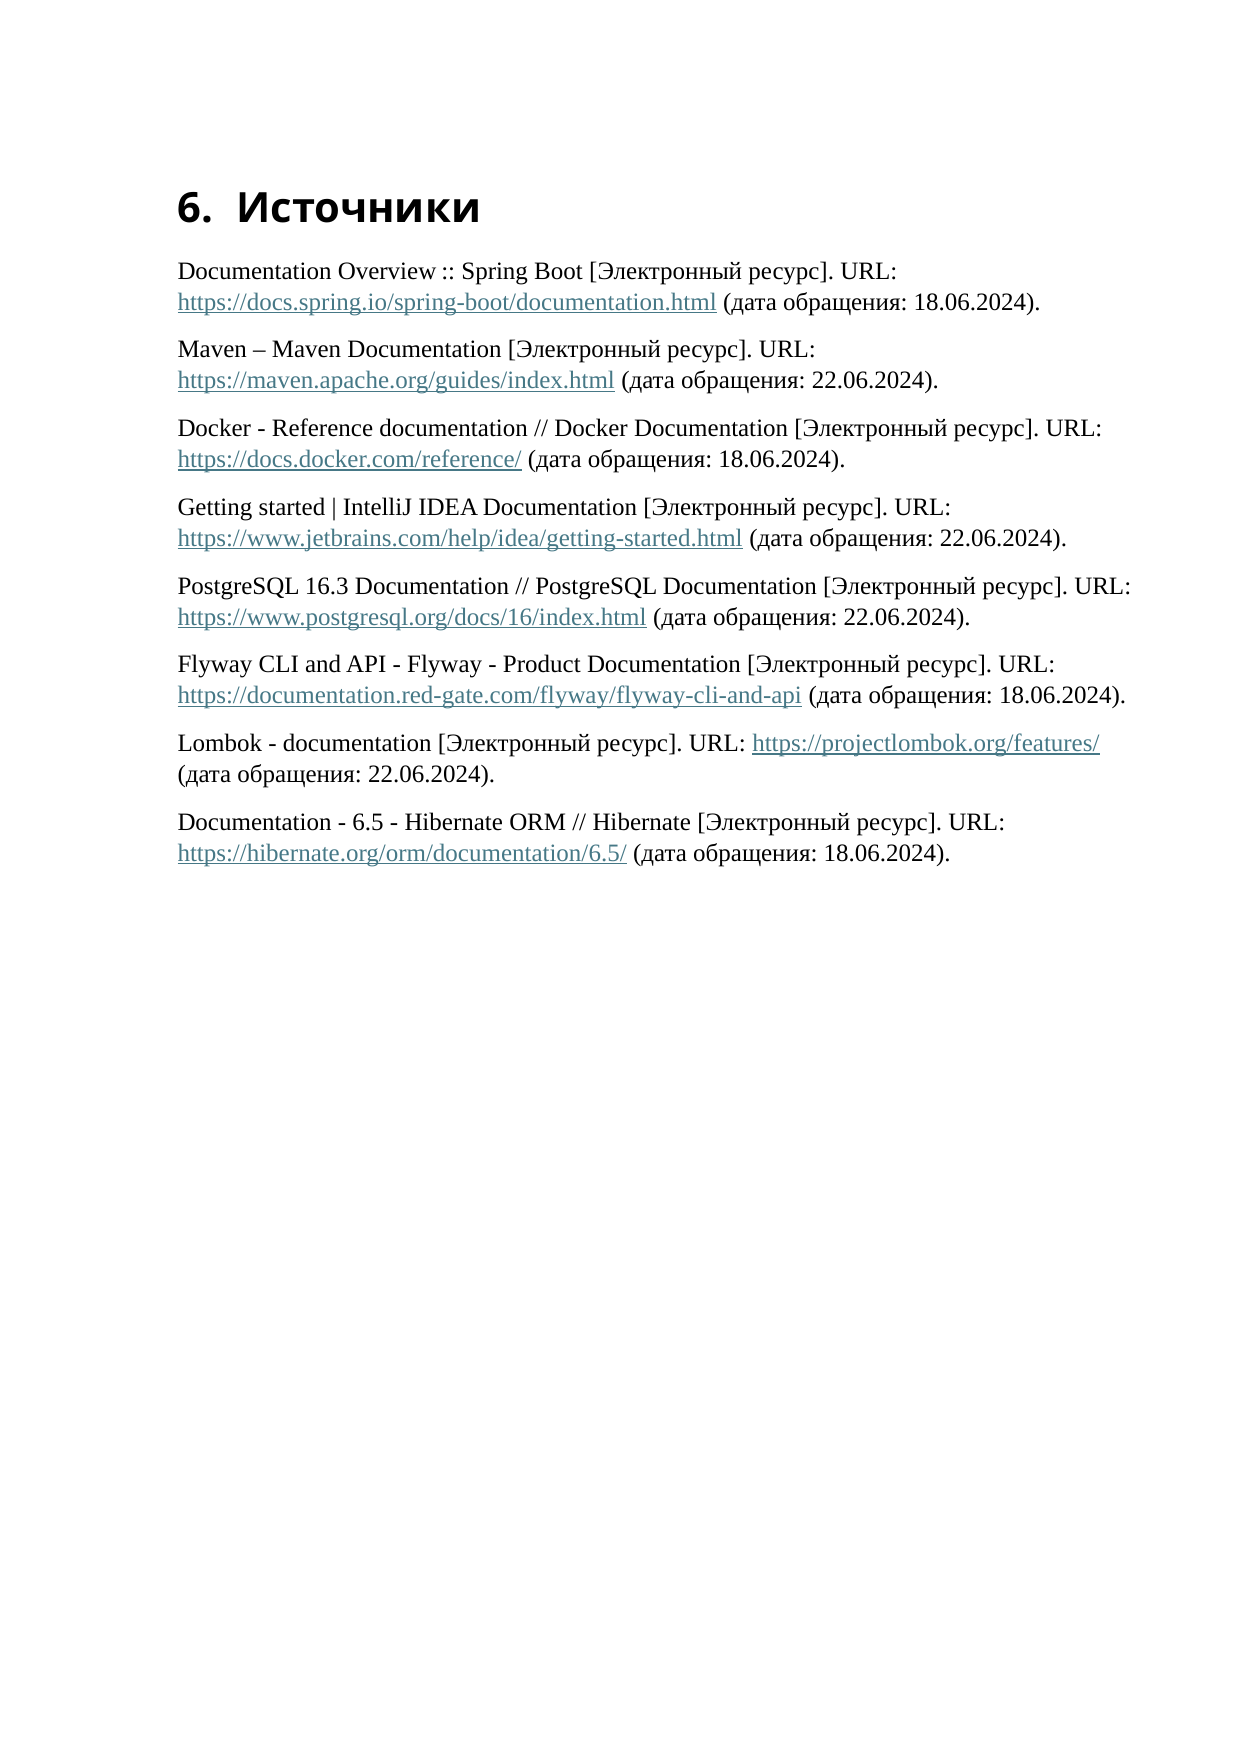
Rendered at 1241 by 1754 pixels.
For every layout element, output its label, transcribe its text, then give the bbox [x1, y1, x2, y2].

text Maven – Maven Documentation [Электронный ресурс]. URL: https://maven.apache.org/guides/index.html (дата обращения: 22.06.2024). [177, 334, 1152, 394]
text Getting started | IntelliJ IDEA Documentation [Электронный ресурс]. URL: https://www.jetbrains.com/help/idea/getting-started.html (дата обращения: 22.06.2024). [177, 492, 1152, 552]
subtitle Источники [177, 178, 1152, 235]
text Lombok - documentation [Электронный ресурс]. URL: https://projectlombok.org/features/ (дата обращения: 22.06.2024). [177, 728, 1152, 788]
text PostgreSQL 16.3 Documentation // PostgreSQL Documentation [Электронный ресурс]. URL: https://www.postgresql.org/docs/16/index.html (дата обращения: 22.06.2024). [177, 571, 1152, 631]
text Documentation - 6.5 - Hibernate ORM // Hibernate [Электронный ресурс]. URL: https://hibernate.org/orm/documentation/6.5/ (дата обращения: 18.06.2024). [177, 807, 1152, 867]
text Docker - Reference documentation // Docker Documentation [Электронный ресурс]. URL: https://docs.docker.com/reference/ (дата обращения: 18.06.2024). [177, 413, 1152, 473]
text Documentation Overview :: Spring Boot [Электронный ресурс]. URL: https://docs.spring.io/spring-boot/documentation.html (дата обращения: 18.06.2024). [177, 256, 1152, 316]
text Flyway CLI and API - Flyway - Product Documentation [Электронный ресурс]. URL: https://documentation.red-gate.com/flyway/flyway-cli-and-api (дата обращения: 18.06.2024). [177, 649, 1152, 709]
